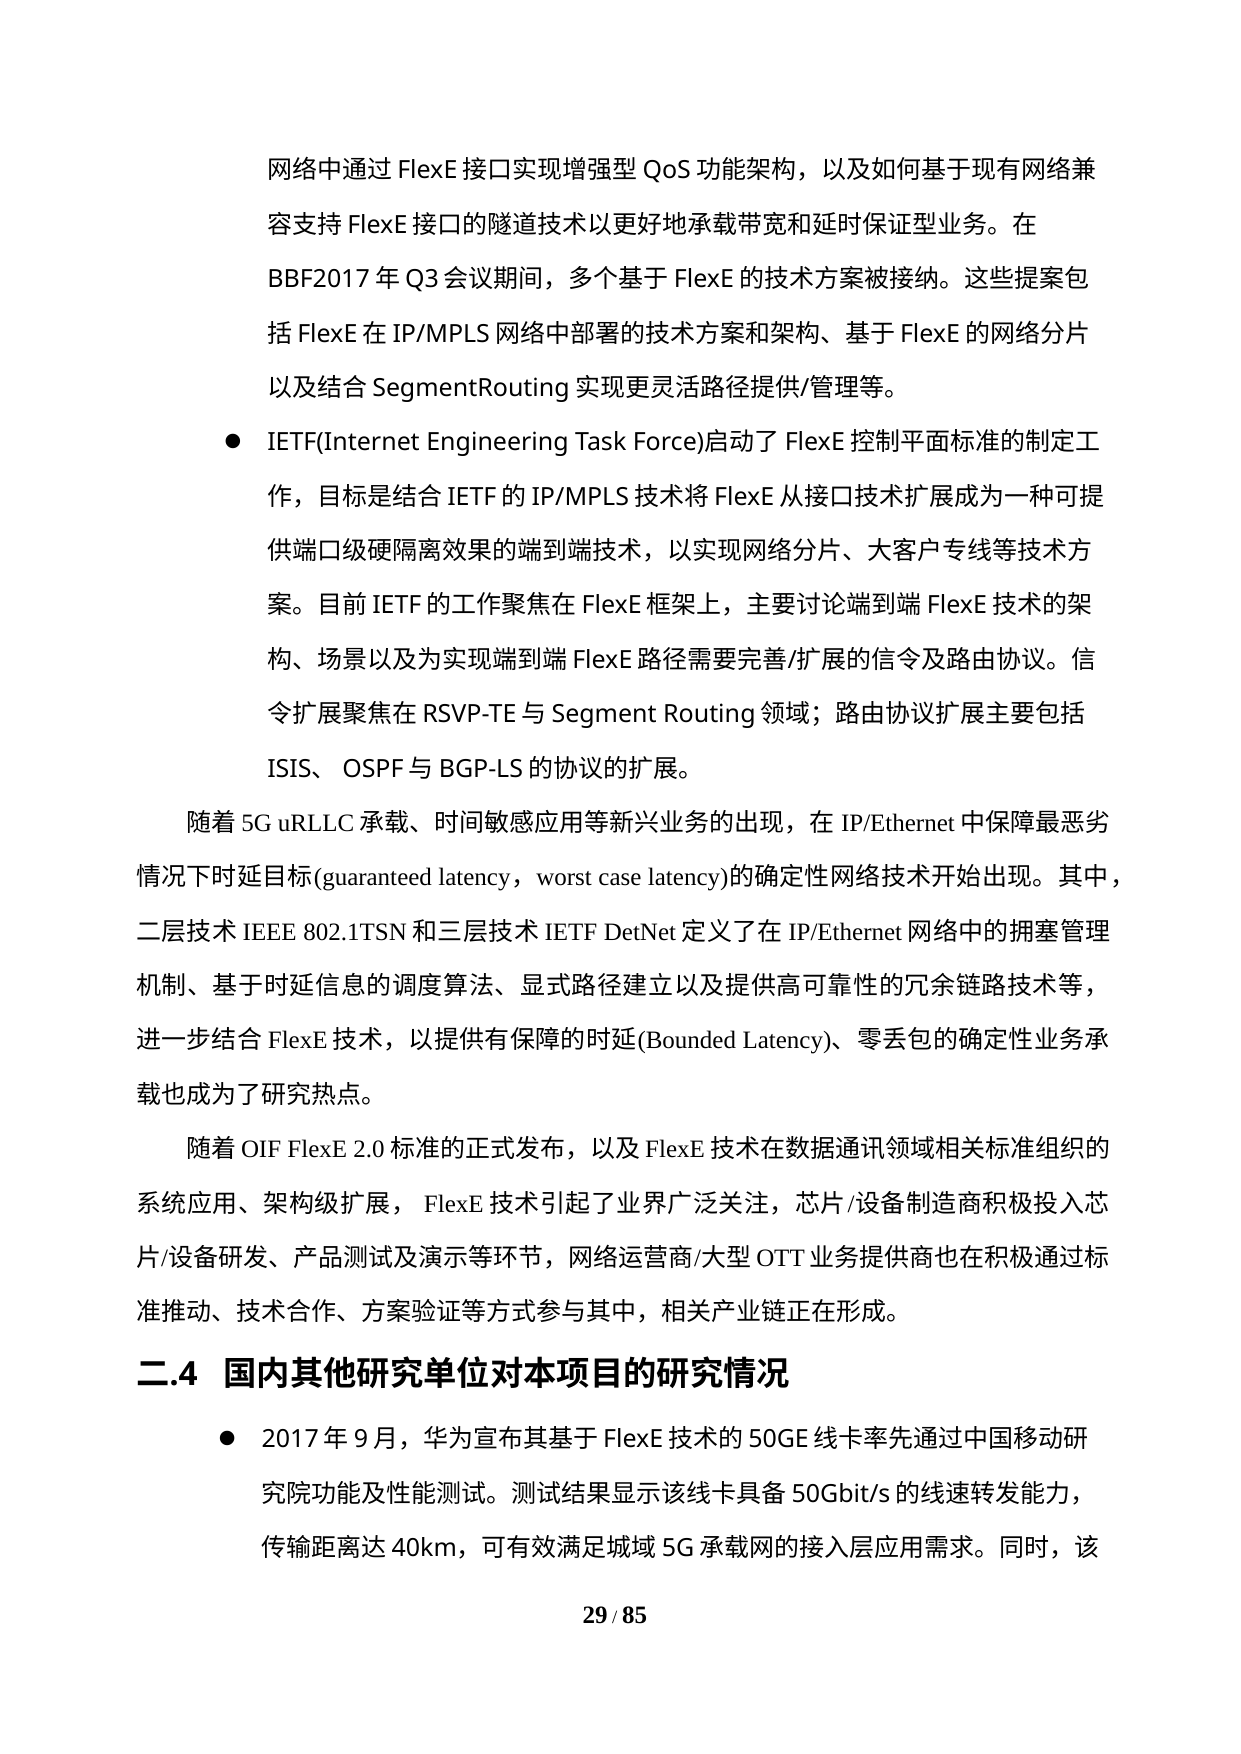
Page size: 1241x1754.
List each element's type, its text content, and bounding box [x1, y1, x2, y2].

text 随着5G uRLLC承载、时间敏感应用等新兴业务的出现，在IP/Ethernet中保障最恶劣情况下时延目标(guaranteed latency，worst case latency)的确定性网络技术开始出现。其中，二层技术IEEE 802.1TSN和三层技术IETF DetNet定义了在IP/Ethernet网络中的拥塞管理机制、基于时延信息的调度算法、显式路径建立以及提供高可靠性的冗余链路技术等，进一步结合FlexE技术，以提供有保障的时延(Bounded Latency)、零丢包的确定性业务承载也成为了研究热点。 [136, 802, 1110, 1111]
text 随着OIF FlexE 2.0标准的正式发布，以及FlexE技术在数据通讯领域相关标准组织的系统应用、架构级扩展， FlexE技术引起了业界广泛关注，芯片/设备制造商积极投入芯片/设备研发、产品测试及演示等环节，网络运营商/大型OTT业务提供商也在积极通过标准推动、技术合作、方案验证等方式参与其中，相关产业链正在形成。 [136, 1129, 1110, 1328]
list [218, 1419, 1110, 1564]
subtitle 国内其他研究单位对本项目的研究情况 [136, 1346, 1110, 1395]
list IETF(Internet Engineering Task Force)启动了FlexE控制平面标准的制定工作，目标是结合IETF的IP/MPLS技术将FlexE从接口技术扩展成为一种可提供端口级硬隔离效果的端到端技术，以实现网络分片、大客户专线等技术方案。目前IETF的工作聚焦在FlexE框架上，主要讨论端到端FlexE技术的架构、场景以及为实现端到端FlexE路径需要完善/扩展的信令及路由协议。信令扩展聚焦在RSVP-TE与Segment Routing领域；路由协议扩展主要包括ISIS、 OSPF与BGP-LS的协议的扩展。 [223, 422, 1110, 784]
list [223, 150, 1110, 404]
